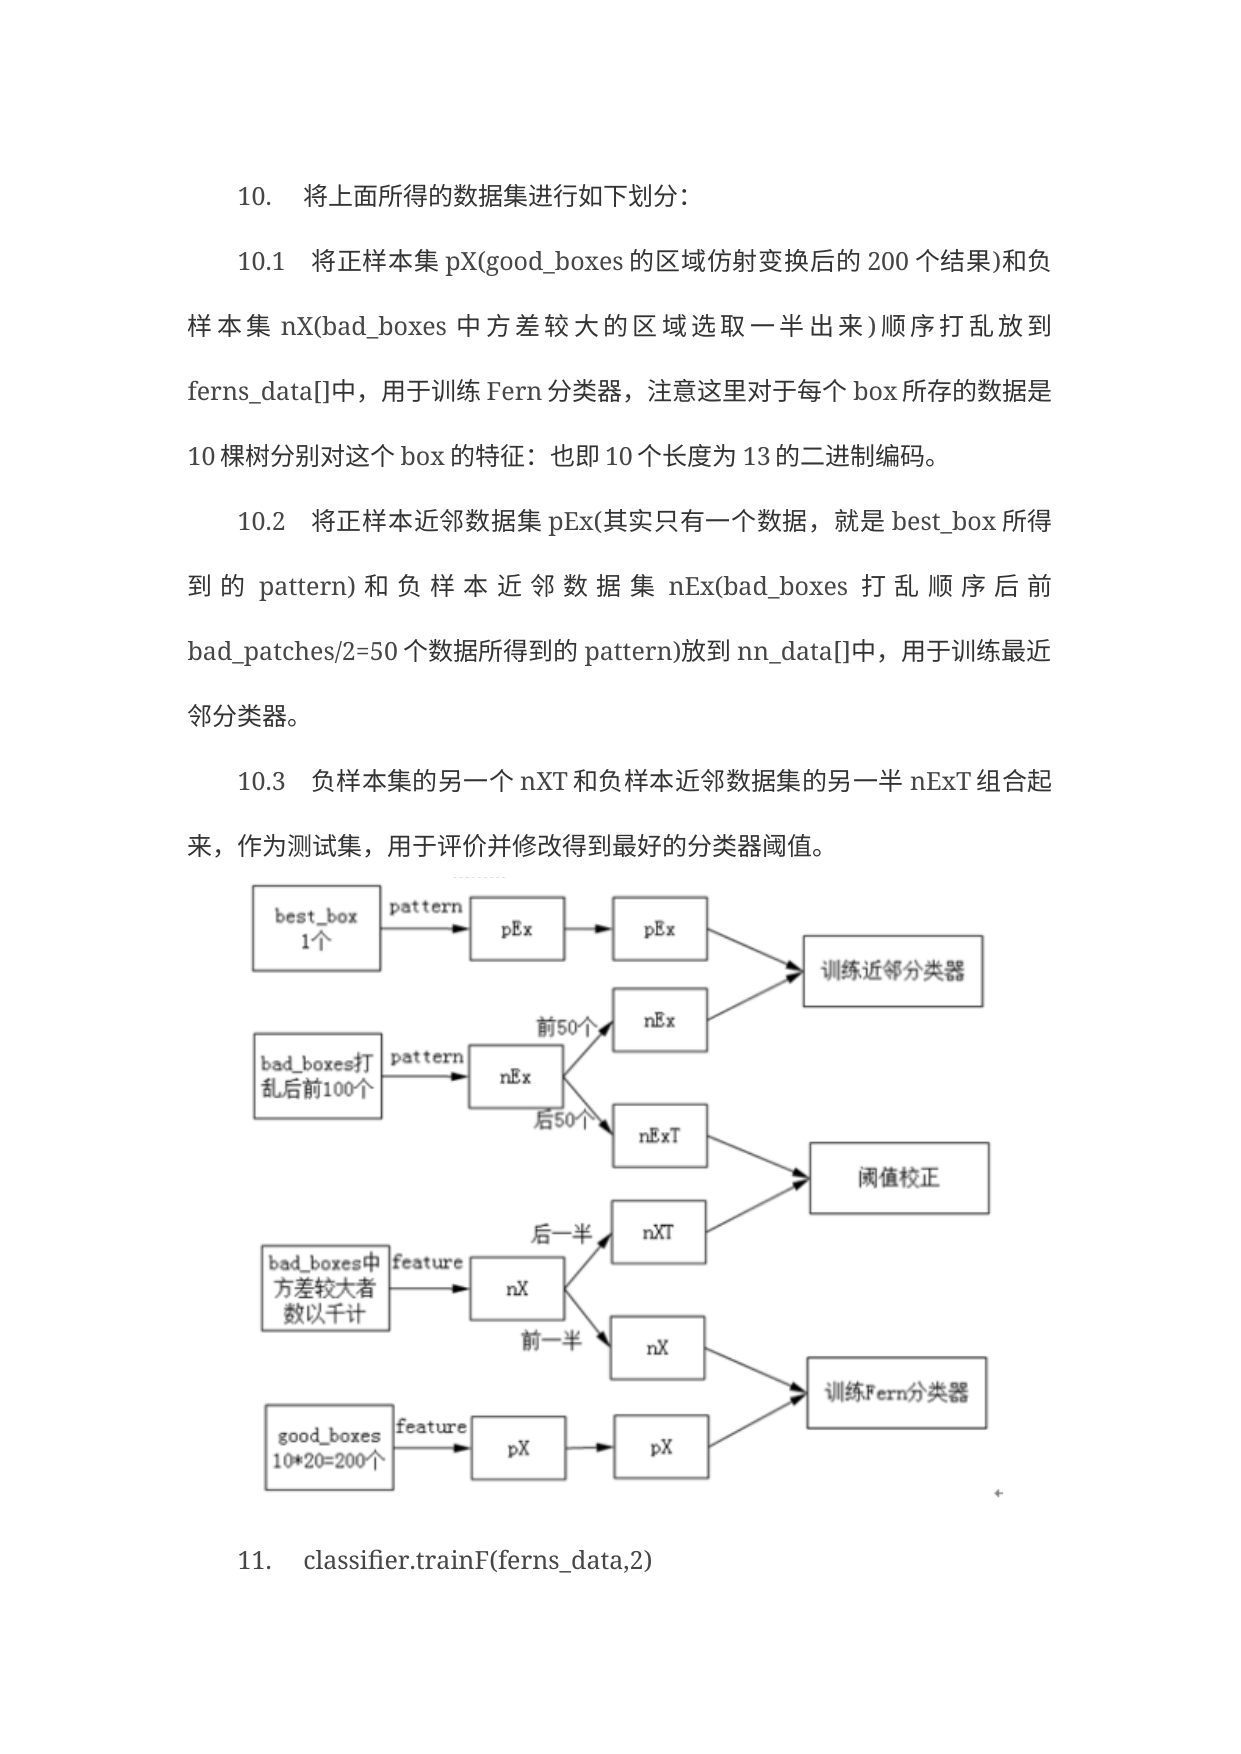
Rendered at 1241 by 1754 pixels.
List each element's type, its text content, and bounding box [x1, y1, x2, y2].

list 11. classifier.trainF(ferns_data,2) [187, 1527, 1053, 1592]
list 10.2 将正样本近邻数据集pEx(其实只有一个数据，就是best_box所得到的pattern)和负样本近邻数据集nEx(bad_boxes打乱顺序后前bad_patches/2=50个数据所得到的pattern)放到nn_data[]中，用于训练最近邻分类器。 [187, 487, 1053, 747]
list 10.1 将正样本集pX(good_boxes的区域仿射变换后的200个结果)和负样本集nX(bad_boxes中方差较大的区域选取一半出来)顺序打乱放到ferns_data[]中，用于训练Fern分类器，注意这里对于每个box所存的数据是10棵树分别对这个box的特征：也即10个长度为13的二进制编码。 [187, 227, 1053, 487]
list 10.3 负样本集的另一个nXT和负样本近邻数据集的另一半nExT组合起来，作为测试集，用于评价并修改得到最好的分类器阈值。 [187, 747, 1053, 877]
picture [237, 877, 1004, 1502]
list 10. 将上面所得的数据集进行如下划分： [187, 162, 1053, 227]
